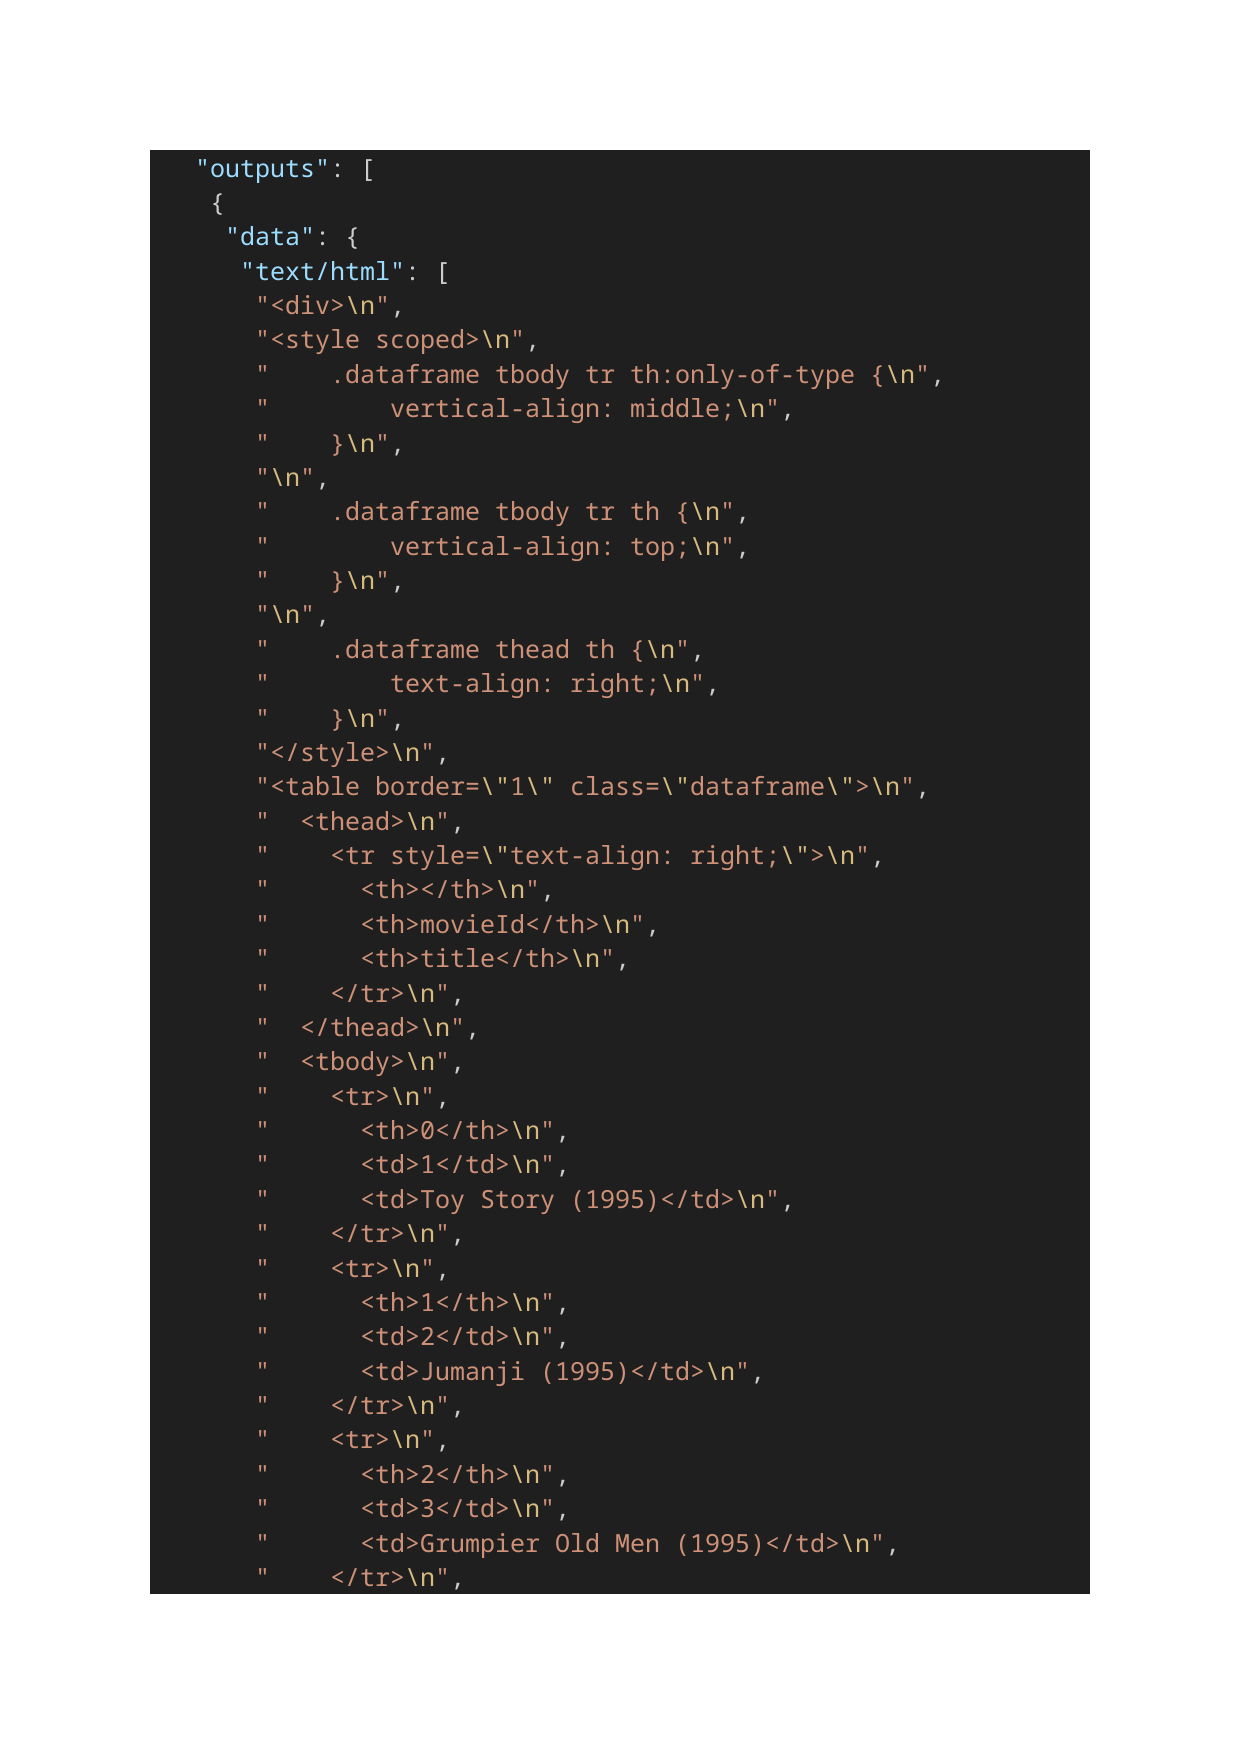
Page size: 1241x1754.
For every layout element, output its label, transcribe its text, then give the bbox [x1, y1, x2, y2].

text " <th>0</th>\n", [150, 1112, 1090, 1147]
text "<style scoped>\n", [150, 322, 1090, 356]
text " </tr>\n", [150, 1559, 1090, 1594]
text " <tr>\n", [150, 1250, 1090, 1284]
text " }\n", [150, 562, 1090, 597]
text "\n", [150, 459, 1090, 494]
text " <td>Jumanji (1995)</td>\n", [150, 1353, 1090, 1387]
text " </tr>\n", [150, 1387, 1090, 1422]
text " .dataframe thead th {\n", [150, 631, 1090, 666]
text " <th>1</th>\n", [150, 1284, 1090, 1319]
text " <th>movieId</th>\n", [150, 906, 1090, 941]
text " <td>Grumpier Old Men (1995)</td>\n", [150, 1525, 1090, 1559]
text "outputs": [ [150, 150, 1090, 184]
text " .dataframe tbody tr th:only-of-type {\n", [150, 356, 1090, 391]
text "</style>\n", [150, 734, 1090, 769]
text " </tr>\n", [150, 1216, 1090, 1250]
text " <th></th>\n", [150, 872, 1090, 906]
text { [150, 184, 1090, 219]
text " <tr style=\"text-align: right;\">\n", [150, 837, 1090, 872]
text " <th>title</th>\n", [150, 941, 1090, 975]
text " </thead>\n", [150, 1009, 1090, 1044]
text " <td>1</td>\n", [150, 1147, 1090, 1181]
text " <thead>\n", [150, 803, 1090, 837]
text " text-align: right;\n", [150, 666, 1090, 700]
text " <td>3</td>\n", [150, 1491, 1090, 1525]
text " .dataframe tbody tr th {\n", [150, 494, 1090, 528]
text " <tr>\n", [150, 1078, 1090, 1112]
text "\n", [150, 597, 1090, 631]
text " <th>2</th>\n", [150, 1456, 1090, 1491]
text "<table border=\"1\" class=\"dataframe\">\n", [150, 769, 1090, 803]
text "data": { [150, 219, 1090, 253]
text " <tr>\n", [150, 1422, 1090, 1456]
text " }\n", [150, 700, 1090, 734]
text " <td>2</td>\n", [150, 1319, 1090, 1353]
text " }\n", [150, 425, 1090, 459]
text " </tr>\n", [150, 975, 1090, 1009]
text " vertical-align: top;\n", [150, 528, 1090, 562]
text "<div>\n", [150, 287, 1090, 322]
text " <tbody>\n", [150, 1044, 1090, 1078]
text " <td>Toy Story (1995)</td>\n", [150, 1181, 1090, 1216]
text "text/html": [ [150, 253, 1090, 287]
text " vertical-align: middle;\n", [150, 391, 1090, 425]
